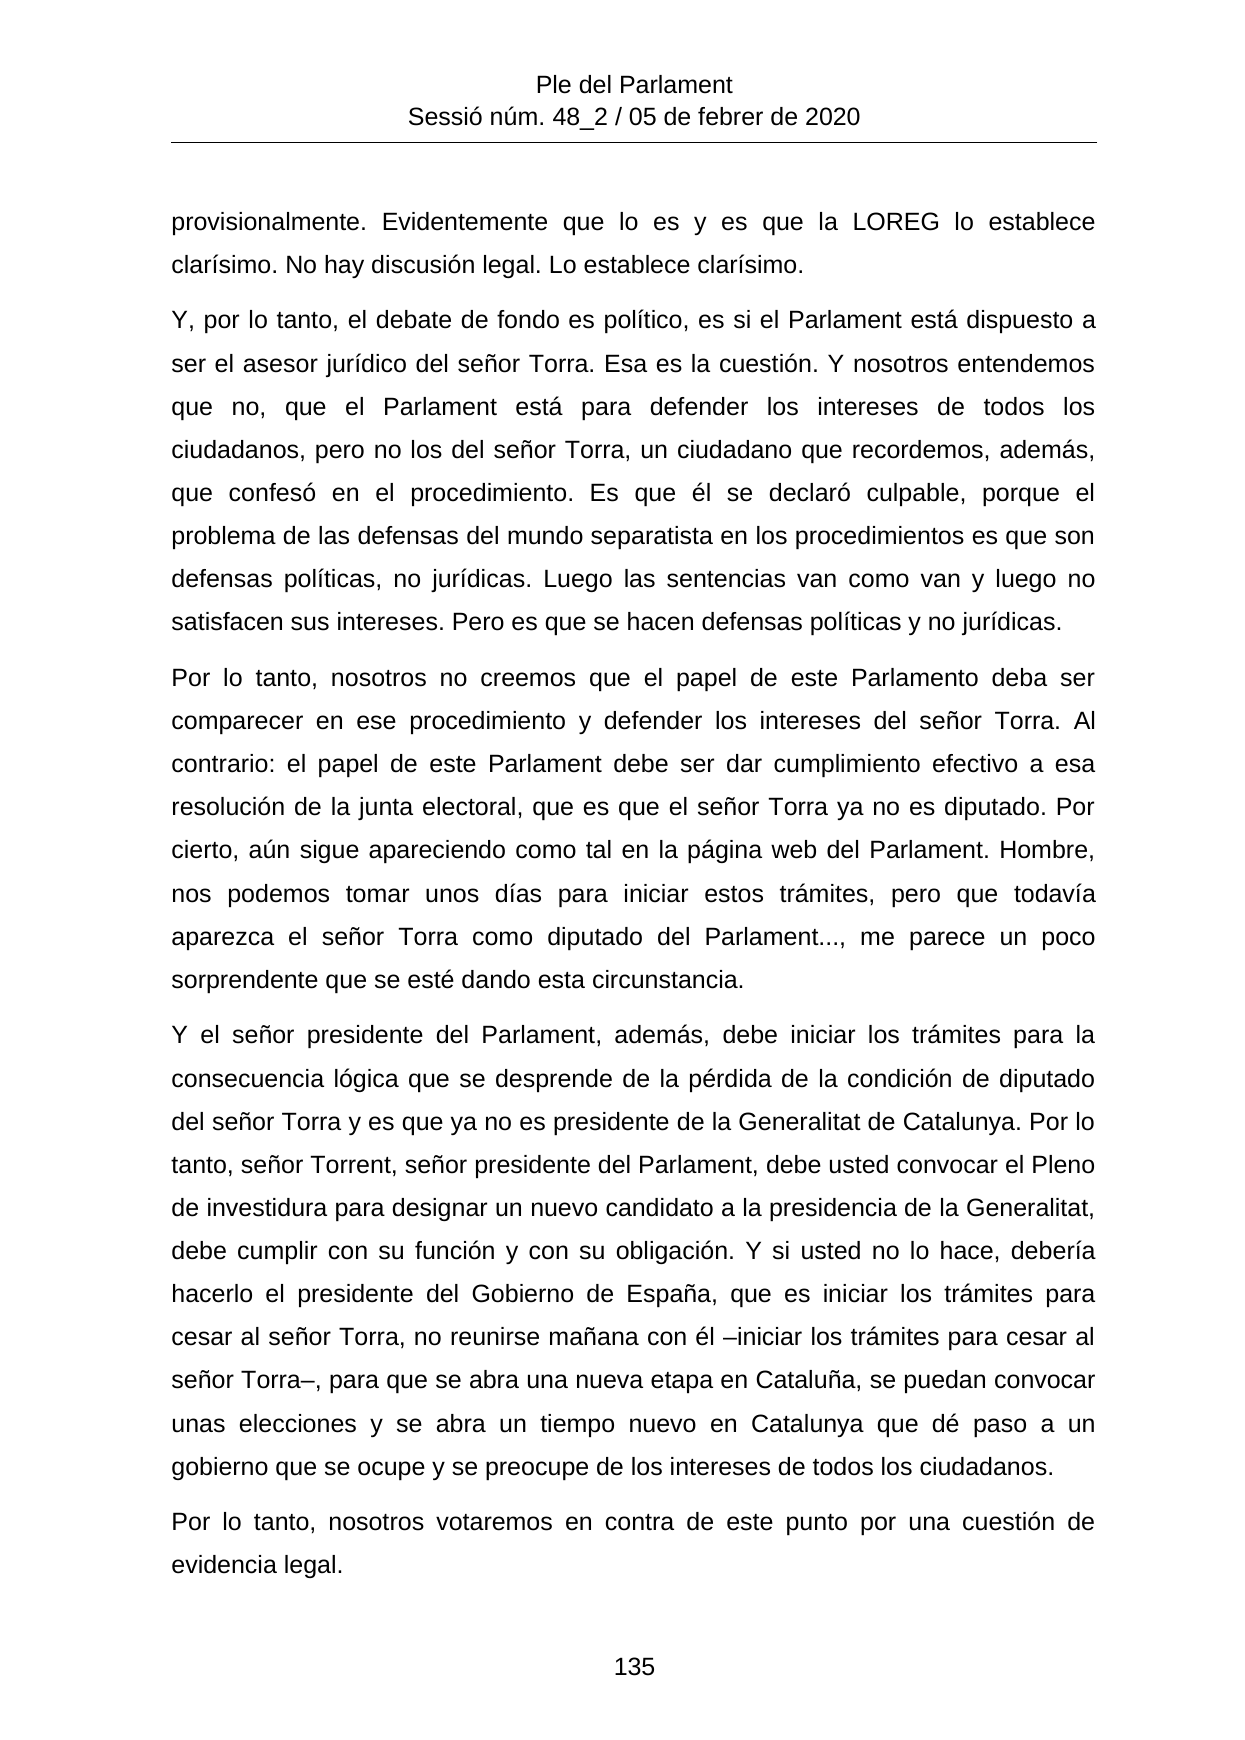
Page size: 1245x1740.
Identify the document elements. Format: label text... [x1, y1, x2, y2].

text Por lo tanto, nosotros no creemos que el papel de este Parlamento deba ser comparecer en ese procedimiento y defender los intereses del señor Torra. Al contrario: el papel de este Parlament debe ser dar cumplimiento efectivo a esa resolución de la junta electoral, que es que el señor Torra ya no es diputado. Por cierto, aún sigue apareciendo como tal en la página web del Parlament. Hombre, nos podemos tomar unos días para iniciar estos trámites, pero que todavía aparezca el señor Torra como diputado del Parlament..., me parece un poco sorprendente que se esté dando esta circunstancia. [171, 663, 1097, 994]
text Y el señor presidente del Parlament, además, debe iniciar los trámites para la consecuencia lógica que se desprende de la pérdida de la condición de diputado del señor Torra y es que ya no es presidente de la Generalitat de Catalunya. Por lo tanto, señor Torrent, señor presidente del Parlament, debe usted convocar el Pleno de investidura para designar un nuevo candidato a la presidencia de la Generalitat, debe cumplir con su función y con su obligación. Y si usted no lo hace, debería hacerlo el presidente del Gobierno de España, que es iniciar los trámites para cesar al señor Torra, no reunirse mañana con él –iniciar los trámites para cesar al señor Torra–, para que se abra una nueva etapa en Cataluña, se puedan convocar unas elecciones y se abra un tiempo nuevo en Catalunya que dé paso a un gobierno que se ocupe y se preocupe de los intereses de todos los ciudadanos. [171, 1021, 1097, 1481]
text Y, por lo tanto, el debate de fondo es político, es si el Parlament está dispuesto a ser el asesor jurídico del señor Torra. Esa es la cuestión. Y nosotros entendemos que no, que el Parlament está para defender los intereses de todos los ciudadanos, pero no los del señor Torra, un ciudadano que recordemos, además, que confesó en el procedimiento. Es que él se declaró culpable, porque el problema de las defensas del mundo separatista en los procedimientos es que son defensas políticas, no jurídicas. Luego las sentencias van como van y luego no satisfacen sus intereses. Pero es que se hacen defensas políticas y no jurídicas. [171, 306, 1097, 636]
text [171, 207, 1097, 279]
text Por lo tanto, nosotros votaremos en contra de este punto por una cuestión de evidencia legal. [171, 1507, 1097, 1579]
